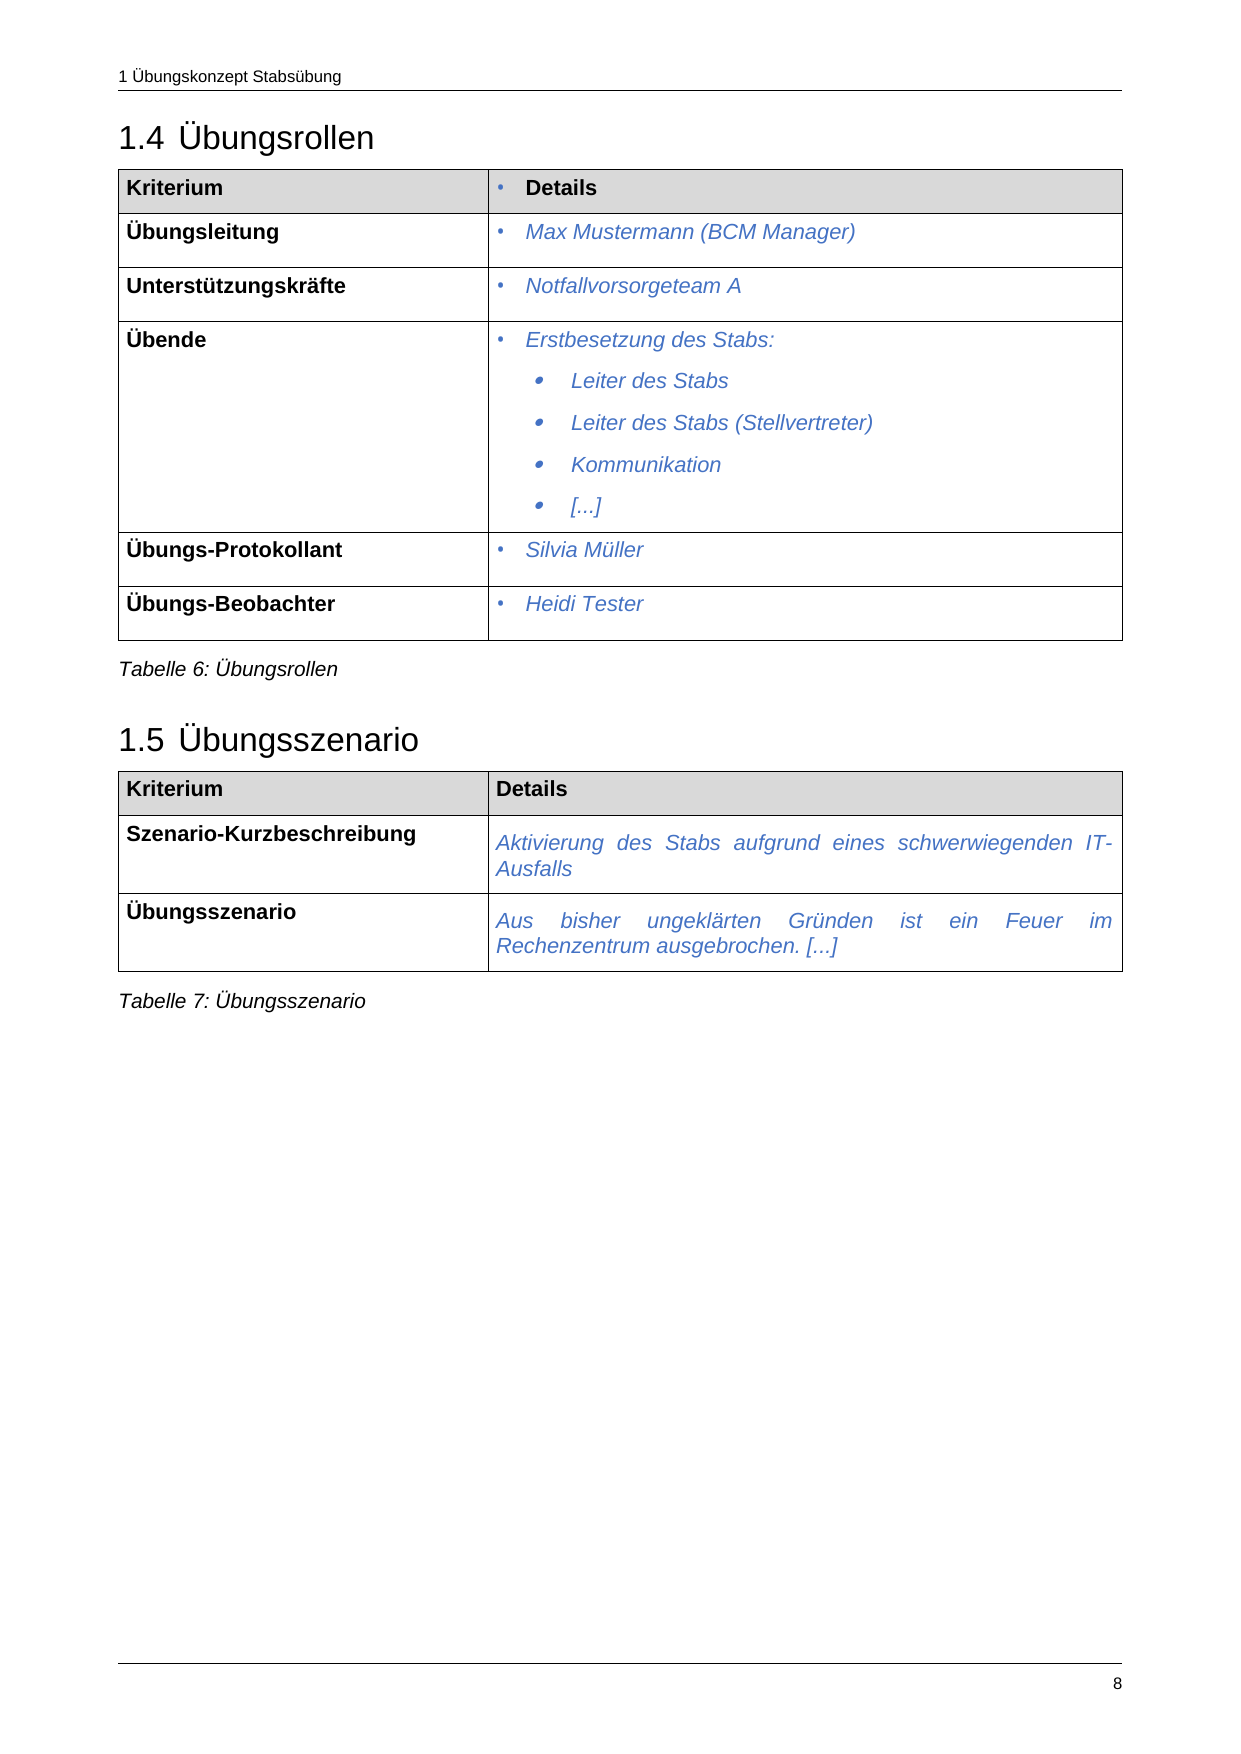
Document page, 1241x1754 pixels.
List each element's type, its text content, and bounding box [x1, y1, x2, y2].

table_cell Max Mustermann (BCM Manager) [489, 214, 1122, 267]
table_cell Heidi Tester [489, 587, 1122, 640]
table_header Details [489, 772, 1122, 815]
subtitle Übungsszenario [118, 720, 1122, 758]
subtitle Übungsrollen [118, 118, 1122, 157]
table_header Kriterium [119, 170, 488, 213]
table_cell Aktivierung des Stabs aufgrund eines schwerwiegenden IT-Ausfalls [489, 816, 1122, 893]
table_cell Übungsszenario [119, 894, 488, 971]
table_cell Notfallvorsorgeteam A [489, 268, 1122, 321]
table_cell Unterstützungskräfte [119, 268, 488, 321]
table_cell Übungs-Beobachter [119, 587, 488, 640]
table_cell Übungsleitung [119, 214, 488, 267]
table_cell Aus bisher ungeklärten Gründen ist ein Feuer im Rechenzentrum ausgebrochen. [...] [489, 894, 1122, 971]
table_header Details [489, 170, 1122, 213]
table_cell Erstbesetzung des Stabs: Leiter des Stabs Leiter des Stabs (Stellvertreter) Kommunikation [...] [489, 322, 1122, 532]
table_cell Übende [119, 322, 488, 532]
table_header Kriterium [119, 772, 488, 815]
table_cell Silvia Müller [489, 533, 1122, 586]
table_cell Szenario-Kurzbeschreibung [119, 816, 488, 893]
table_cell Übungs-Protokollant [119, 533, 488, 586]
